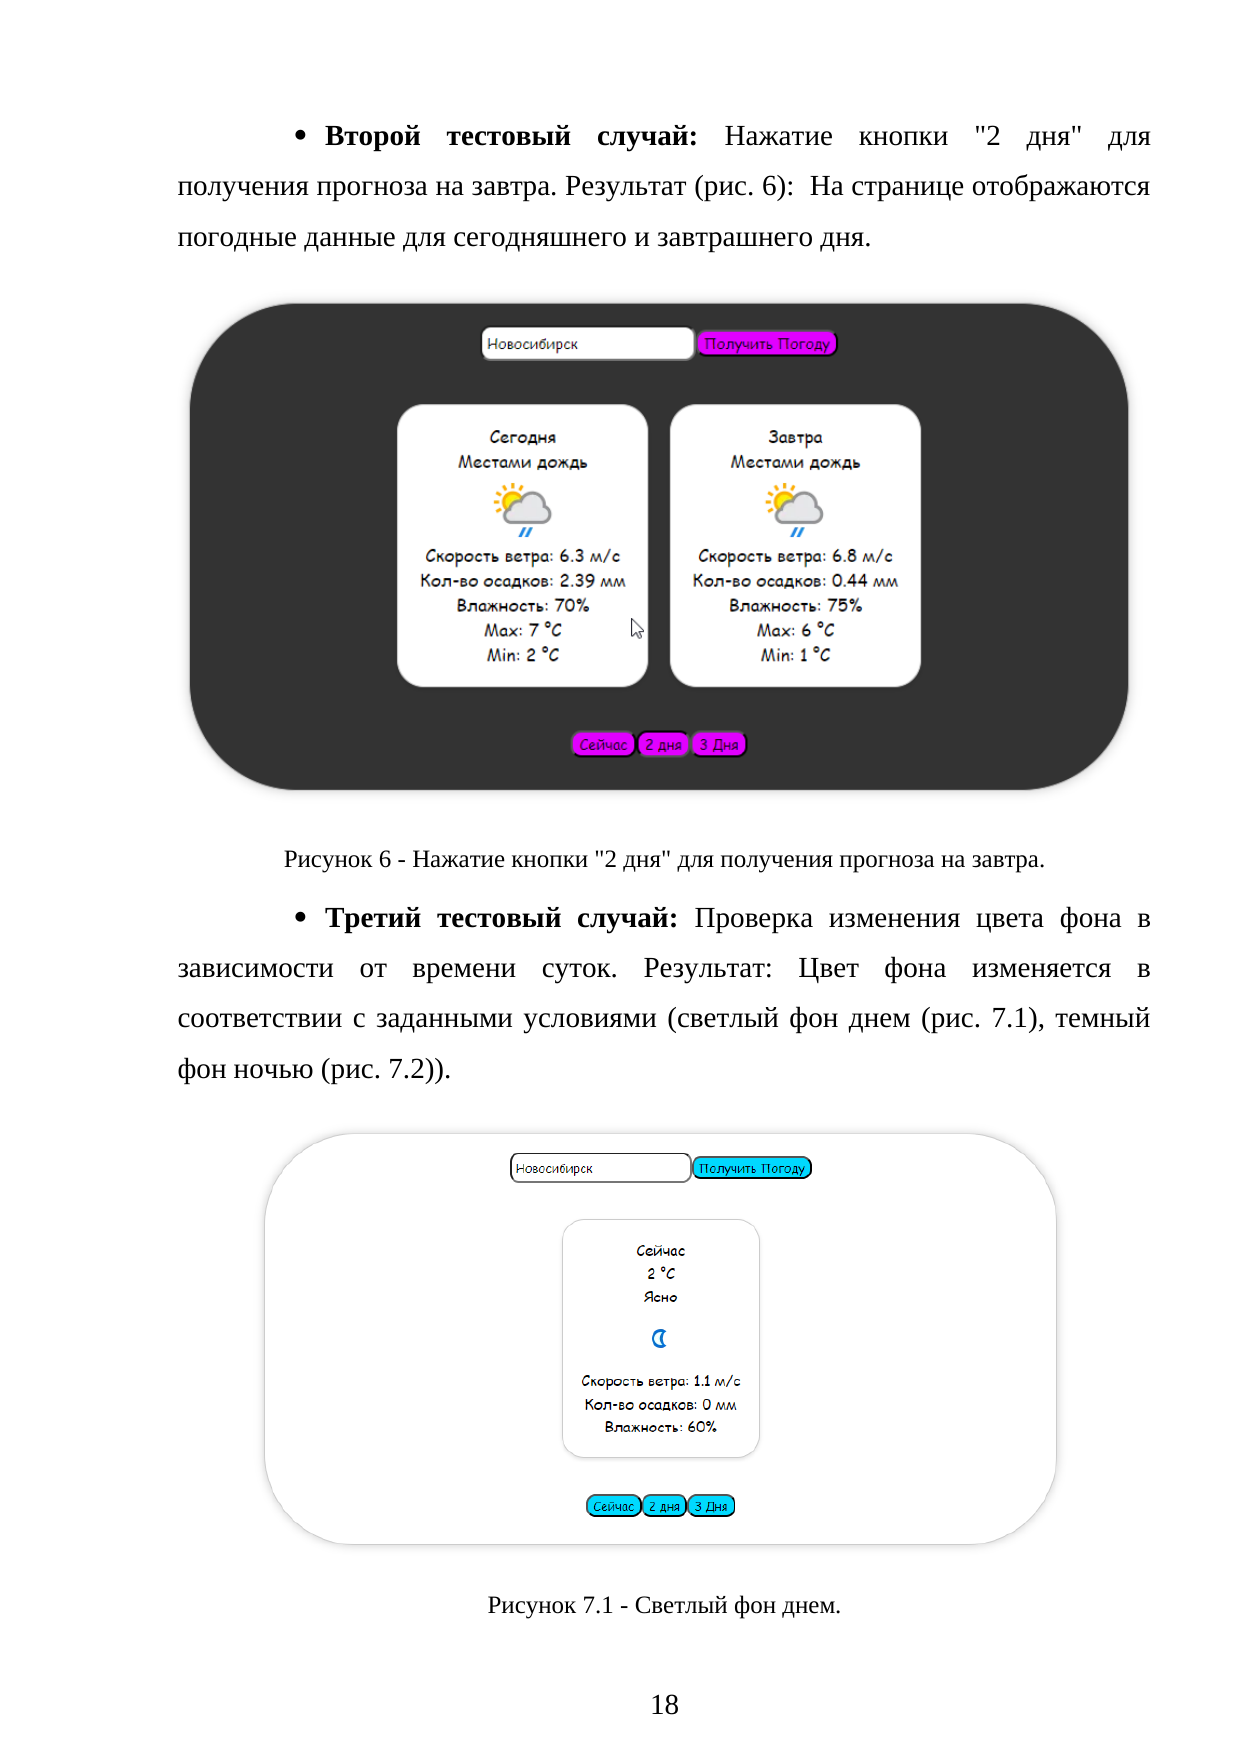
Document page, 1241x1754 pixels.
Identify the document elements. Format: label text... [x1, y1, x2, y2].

picture [252, 1113, 1076, 1564]
text Рисунок 7.1 - Светлый фон днем. [177, 1590, 1152, 1619]
picture [177, 281, 1152, 818]
list Второй тестовый случай: Нажатие кнопки "2 дня" для получения прогноза на завтра. Результат (рис. 6): На странице отображаются погодные данные для сегодняшнего и завтрашнего дня. [177, 118, 1152, 252]
text Рисунок 6 - Нажатие кнопки "2 дня" для получения прогноза на завтра. [177, 844, 1152, 873]
list Третий тестовый случай: Проверка изменения цвета фона в зависимости от времени суток. Результат: Цвет фона изменяется в соответствии с заданными условиями (светлый фон днем (рис. 7.1), темный фон ночью (рис. 7.2)). [177, 900, 1152, 1084]
